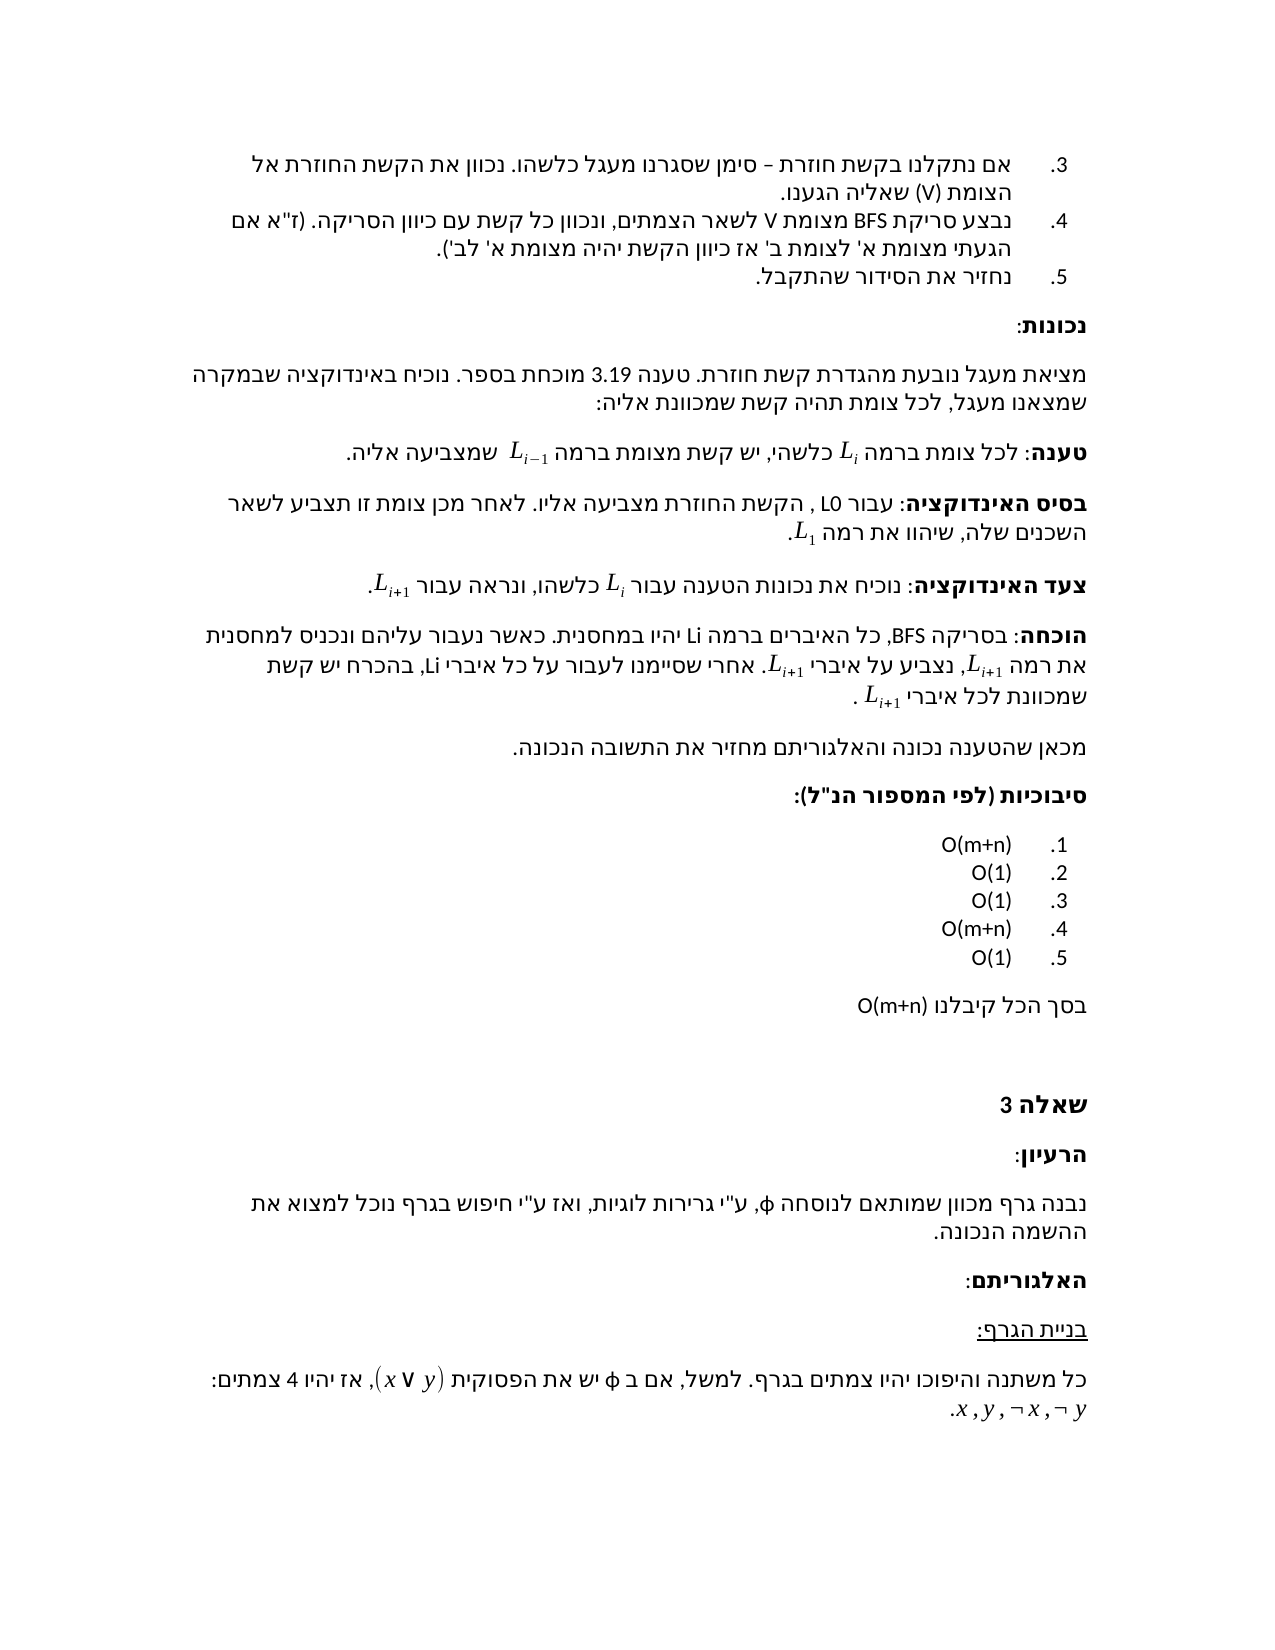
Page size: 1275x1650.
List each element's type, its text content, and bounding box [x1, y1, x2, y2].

list O(m+n) [187, 831, 1050, 858]
list נבצע סריקת BFS מצומת V לשאר הצמתים, ונכוון כל קשת עם כיוון הסריקה. (ז"א אם הגעתי מצומת א' לצומת ב' אז כיוון הקשת יהיה מצומת א' לב'). [187, 206, 1050, 262]
text כל משתנה והיפוכו יהיו צמתים בגרף. למשל, אם ב ϕ יש את הפסוקית , אז יהיו 4 צמתים: . [187, 1364, 1087, 1422]
text בסיס האינדוקציה: עבור L0 , הקשת החוזרת מצביעה אליו. לאחר מכן צומת זו תצביע לשאר השכנים שלה, שיהוו את רמה . [187, 489, 1087, 548]
text בסך הכל קיבלנו O(m+n) [187, 991, 1087, 1019]
text סיבוכיות (לפי המספור הנ"ל): [187, 782, 1087, 810]
text טענה: לכל צומת ברמה כלשהי, יש קשת מצומת ברמה שמצביעה אליה. [187, 437, 1087, 468]
text מציאת מעגל נובעת מהגדרת קשת חוזרת. טענה 3.19 מוכחת בספר. נוכיח באינדוקציה שבמקרה שמצאנו מעגל, לכל צומת תהיה קשת שמכוונת אליה: [187, 360, 1087, 416]
text נכונות: [187, 311, 1087, 339]
text הוכחה: בסריקה BFS, כל האיברים ברמה Li יהיו במחסנית. כאשר נעבור עליהם ונכניס למחסנית את רמה , נצביע על איברי . אחרי שסיימנו לעבור על כל איברי Li, בהכרח יש קשת שמכוונת לכל איברי . [187, 621, 1087, 712]
list O(m+n) [187, 914, 1050, 943]
text מכאן שהטענה נכונה והאלגוריתם מחזיר את התשובה הנכונה. [187, 733, 1087, 761]
list O(1) [187, 943, 1050, 971]
text שאלה 3 [187, 1089, 1087, 1120]
text צעד האינדוקציה: נוכיח את נכונות הטענה עבור כלשהו, ונראה עבור . [187, 569, 1087, 600]
text בניית הגרף: [187, 1315, 1087, 1343]
list נחזיר את הסידור שהתקבל. [187, 262, 1050, 290]
text האלגוריתם: [187, 1266, 1087, 1294]
text הרעיון: [187, 1141, 1087, 1168]
list אם נתקלנו בקשת חוזרת – סימן שסגרנו מעגל כלשהו. נכוון את הקשת החוזרת אל הצומת (V) שאליה הגענו. [187, 150, 1050, 206]
text נבנה גרף מכוון שמותאם לנוסחה ϕ, ע"י גרירות לוגיות, ואז ע"י חיפוש בגרף נוכל למצוא את ההשמה הנכונה. [187, 1189, 1087, 1245]
list O(1) [187, 858, 1050, 887]
list O(1) [187, 887, 1050, 914]
